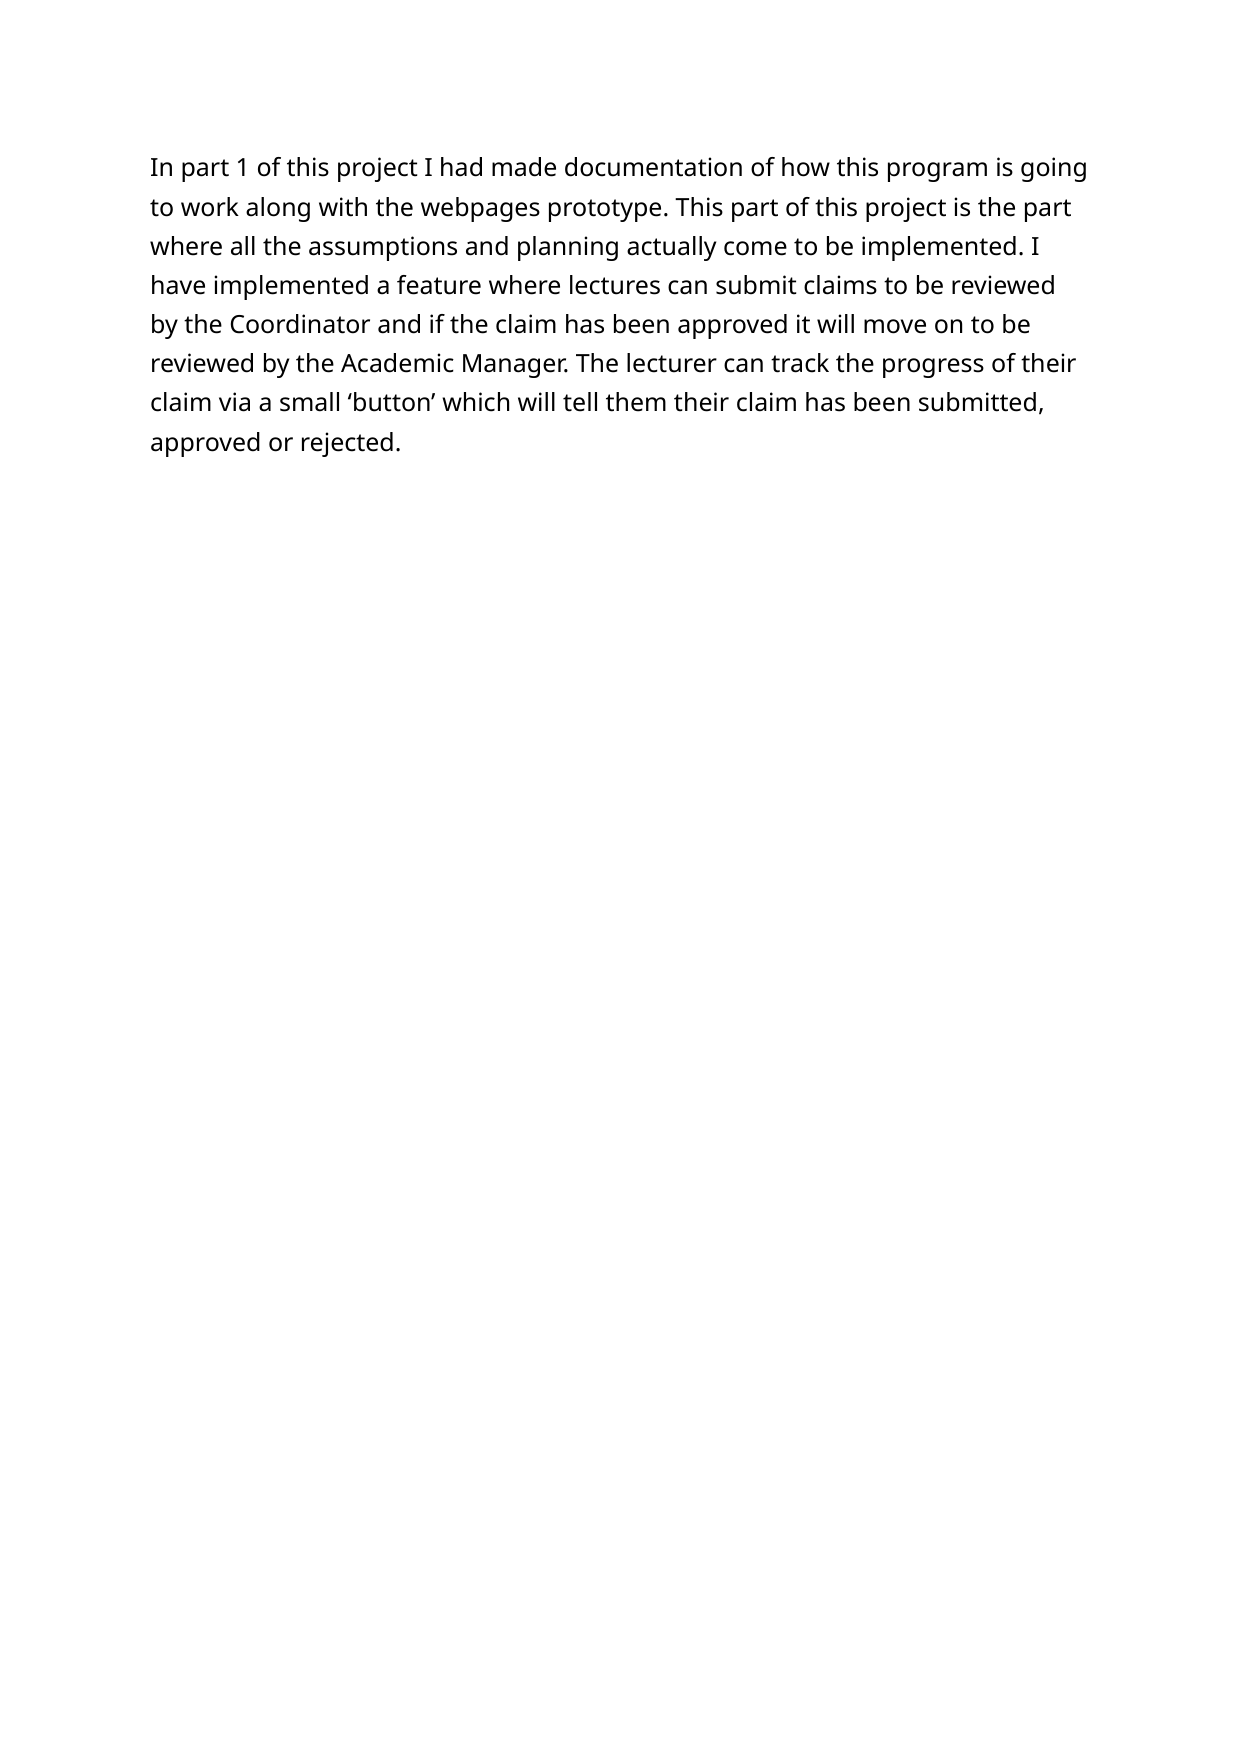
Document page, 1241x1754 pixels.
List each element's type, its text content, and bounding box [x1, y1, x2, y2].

text In part 1 of this project I had made documentation of how this program is going to work along with the webpages prototype. This part of this project is the part where all the assumptions and planning actually come to be implemented. I have implemented a feature where lectures can submit claims to be reviewed by the Coordinator and if the claim has been approved it will move on to be reviewed by the Academic Manager. The lecturer can track the progress of their claim via a small ‘button’ which will tell them their claim has been submitted, approved or rejected. [150, 150, 1090, 458]
